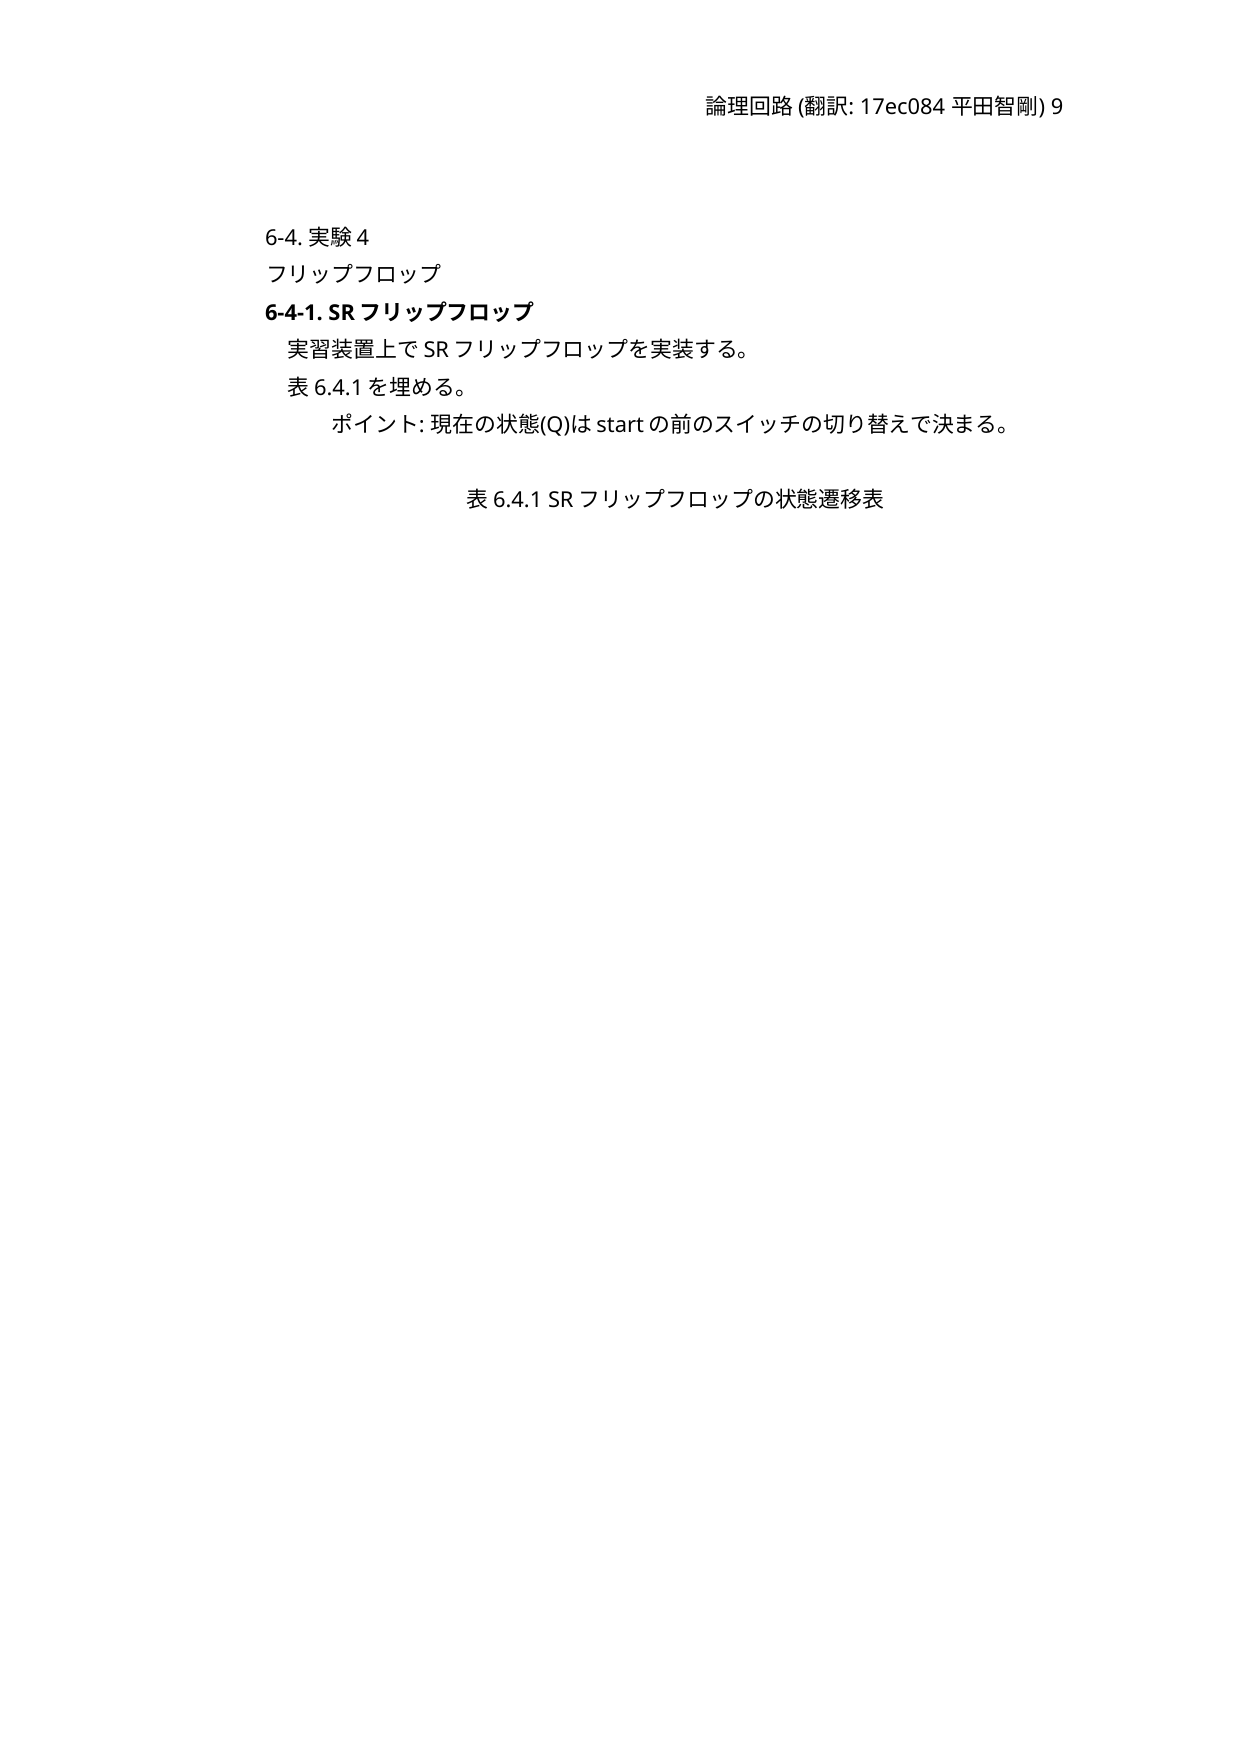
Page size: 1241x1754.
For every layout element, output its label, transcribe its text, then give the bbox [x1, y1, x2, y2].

text 表6.4.1を埋める。 [266, 367, 1063, 404]
text 実習装置上でSRフリップフロップを実装する。 [266, 329, 1063, 367]
text フリップフロップ [266, 254, 1063, 292]
text 表6.4.1 SRフリップフロップの状態遷移表 [266, 479, 1063, 517]
text ポイント: 現在の状態(Q)はstartの前のスイッチの切り替えで決まる。 [266, 404, 1063, 442]
subtitle 6-4. 実験4 [265, 217, 1063, 254]
subtitle 6-4-1. SRフリップフロップ [265, 292, 1063, 329]
